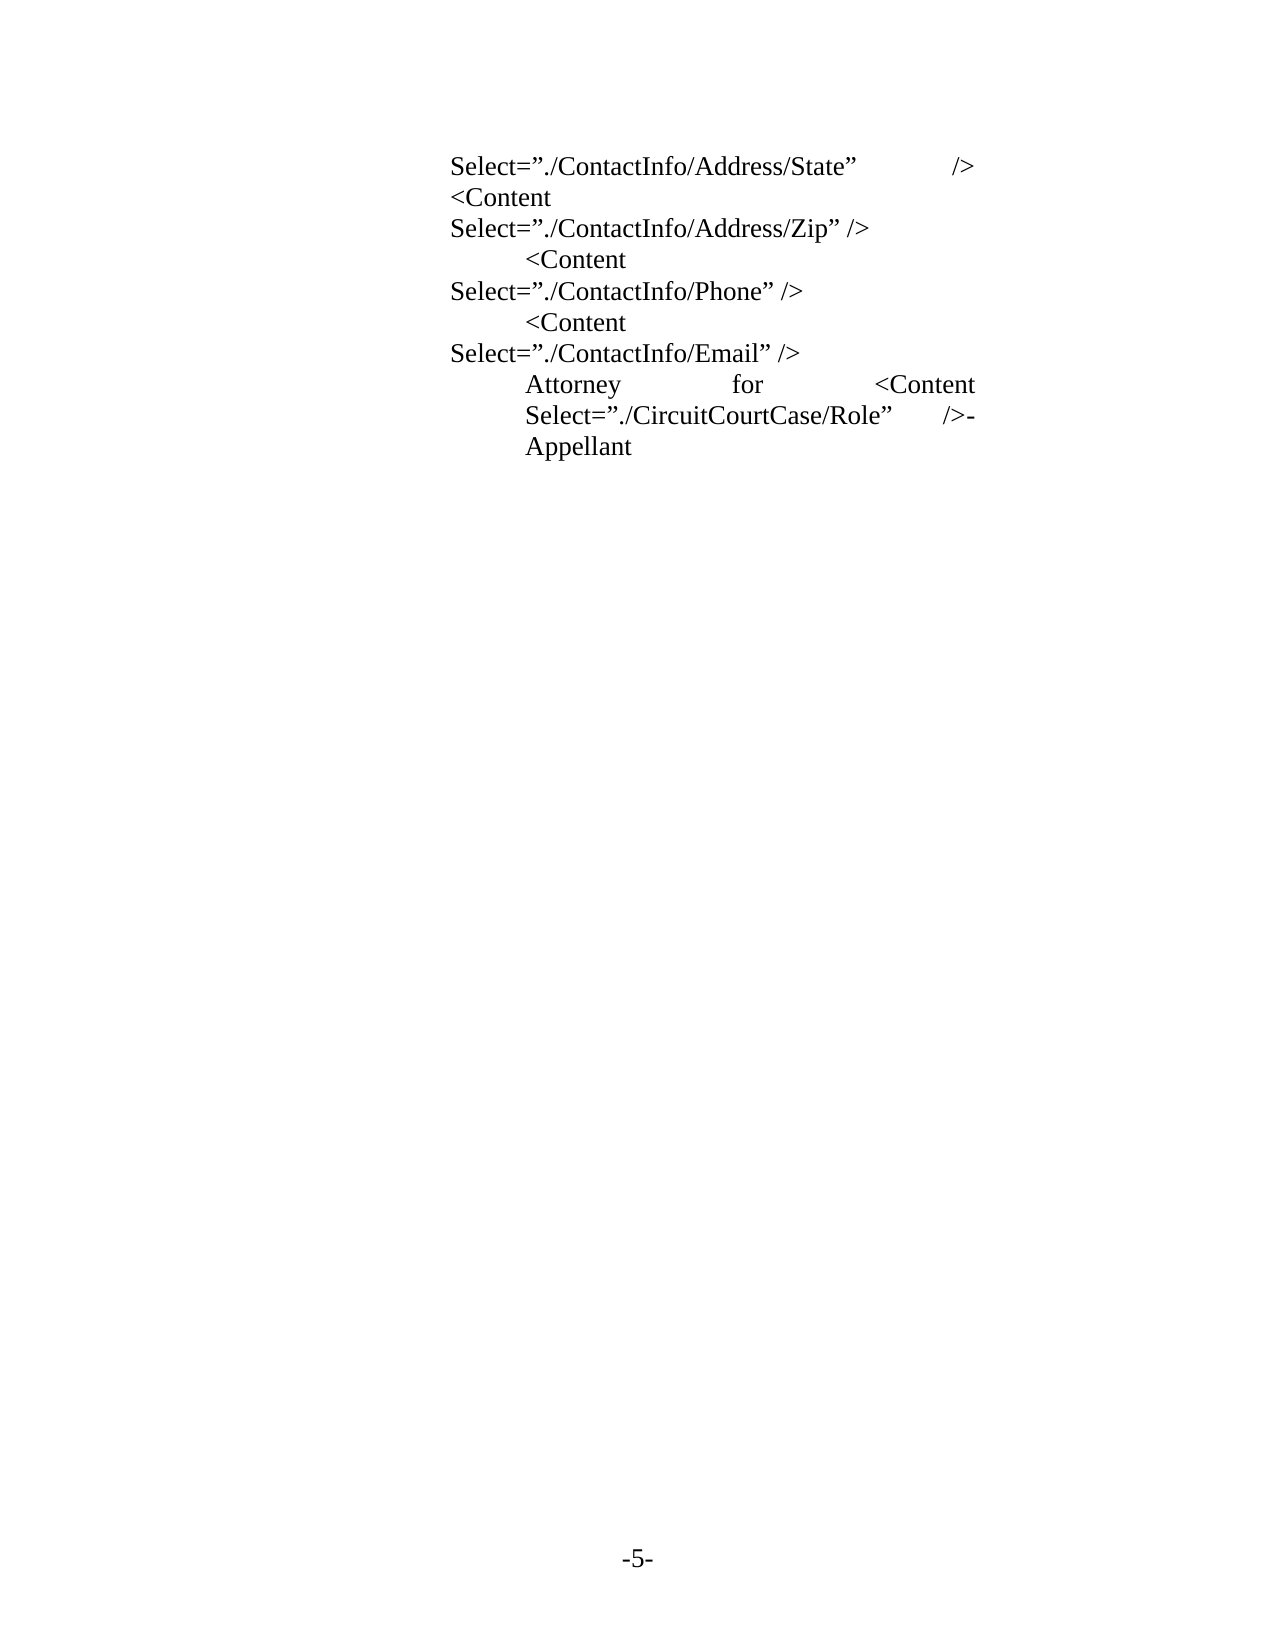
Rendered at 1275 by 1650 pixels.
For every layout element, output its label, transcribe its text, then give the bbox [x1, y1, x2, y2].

text Attorney for -Appellant [525, 368, 975, 461]
text , [450, 150, 975, 243]
